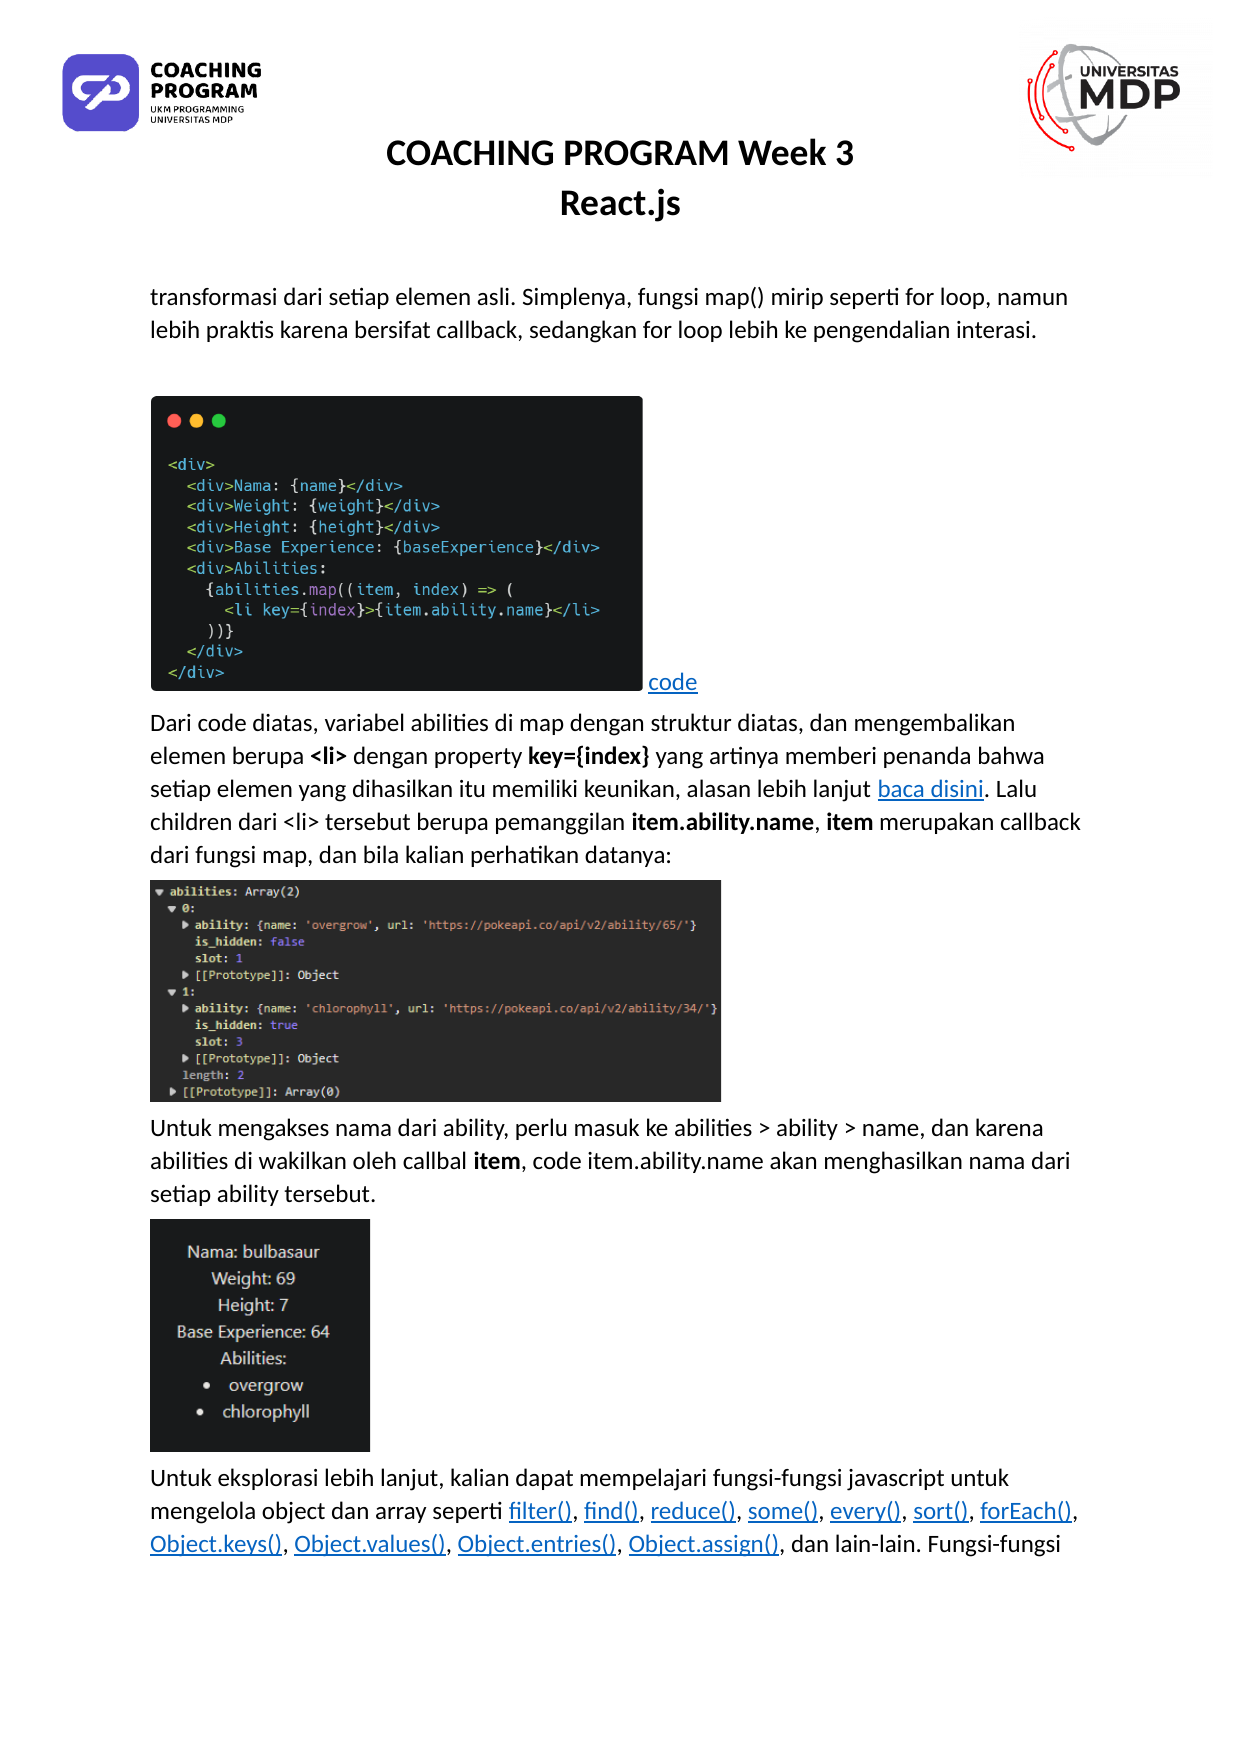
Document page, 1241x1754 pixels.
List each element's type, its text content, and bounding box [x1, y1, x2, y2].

text Dari code diatas, variabel abilities di map dengan struktur diatas, dan mengembalikan elemen berupa <li> dengan property key={index} yang artinya memberi penanda bahwa setiap elemen yang dihasilkan itu memiliki keunikan, alasan lebih lanjut baca disini. Lalu children dari <li> tersebut berupa pemanggilan item.ability.name, item merupakan callback dari fungsi map, dan bila kalian perhatikan datanya: [150, 707, 1090, 869]
picture [1018, 17, 1213, 178]
text Untuk mengakses nama dari ability, perlu masuk ke abilities > ability > name, dan karena abilities di wakilkan oleh callbal item, code item.ability.name akan menghasilkan nama dari setiap ability tersebut. [150, 1112, 1090, 1209]
picture [150, 880, 722, 1102]
picture [150, 1219, 370, 1452]
picture [150, 396, 643, 691]
picture [55, 49, 269, 140]
